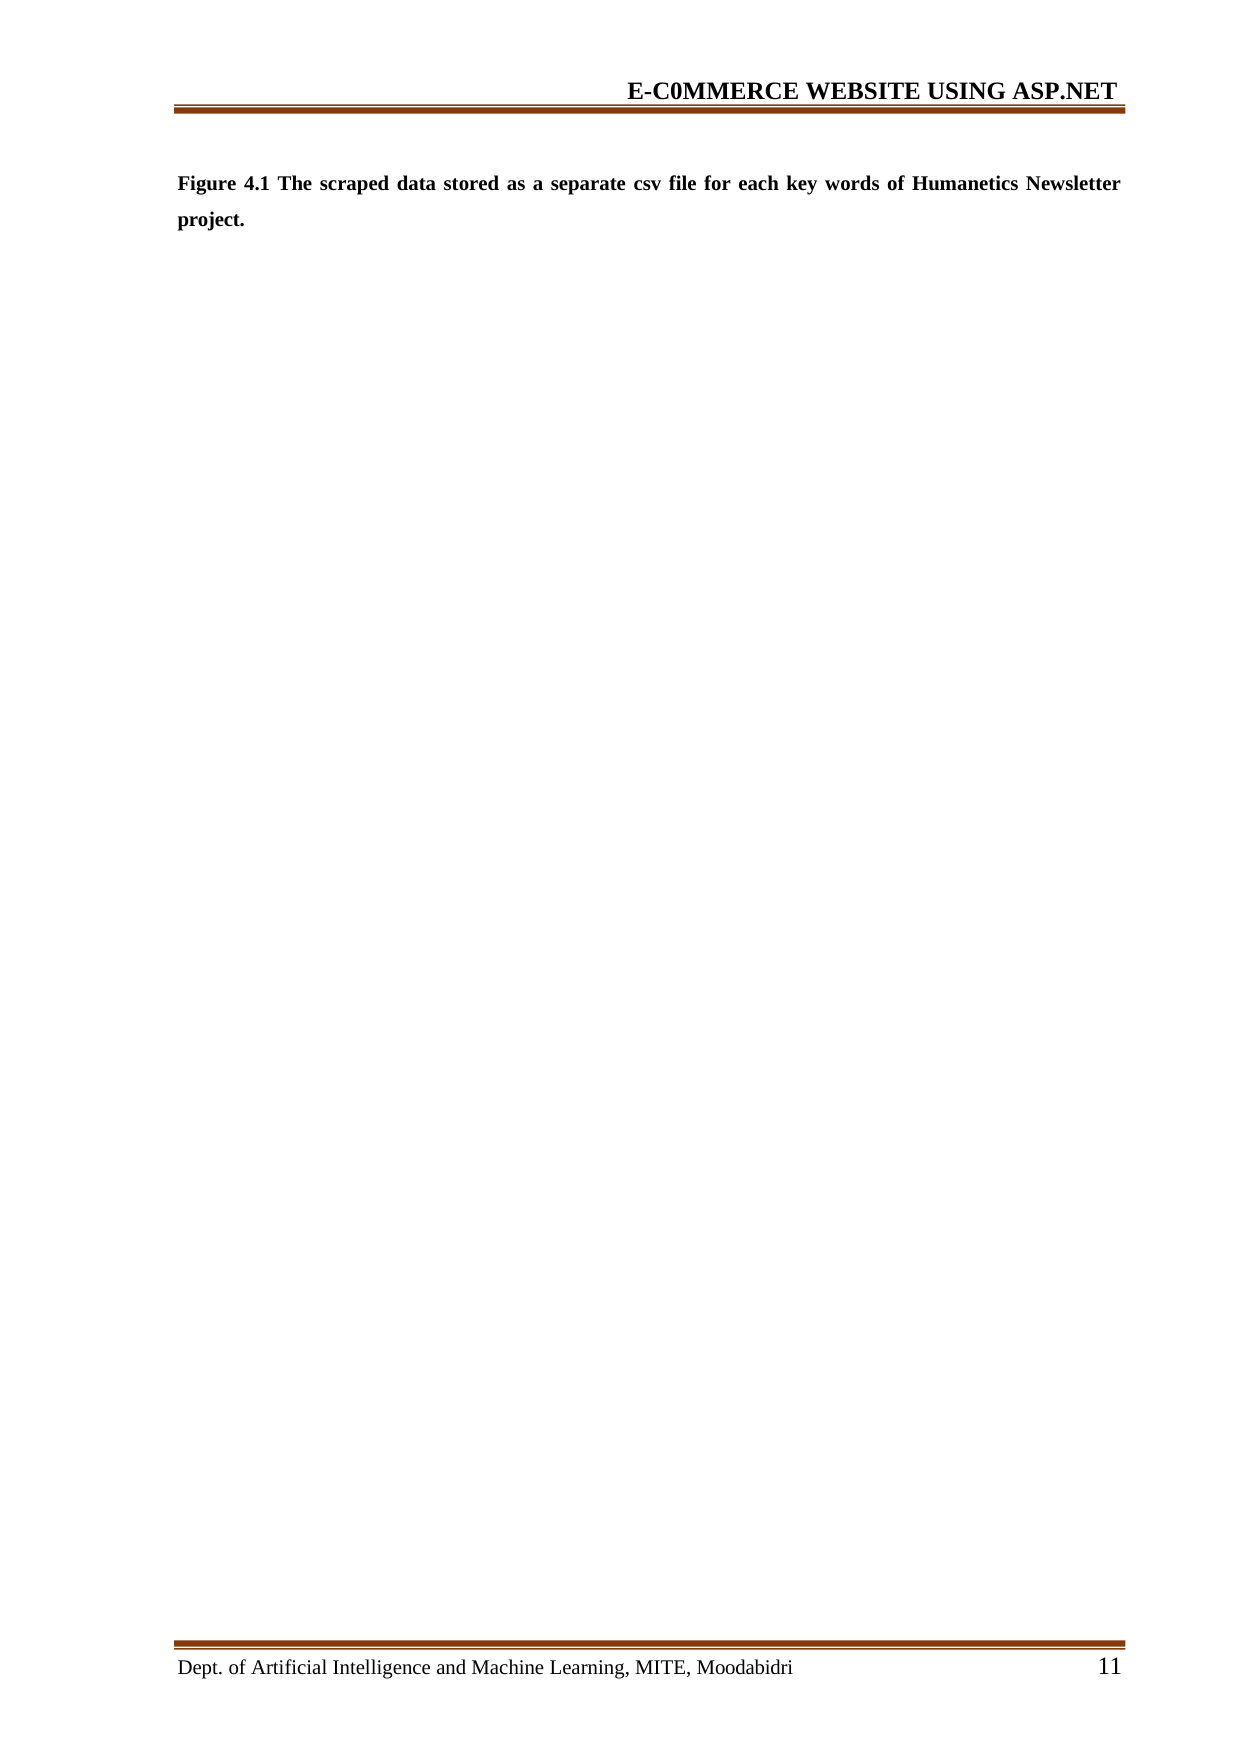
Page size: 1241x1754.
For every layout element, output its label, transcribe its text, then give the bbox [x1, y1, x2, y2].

text Figure 4.1 The scraped data stored as a separate csv file for each key words of Humanetics Newsletter project. [177, 171, 1122, 231]
